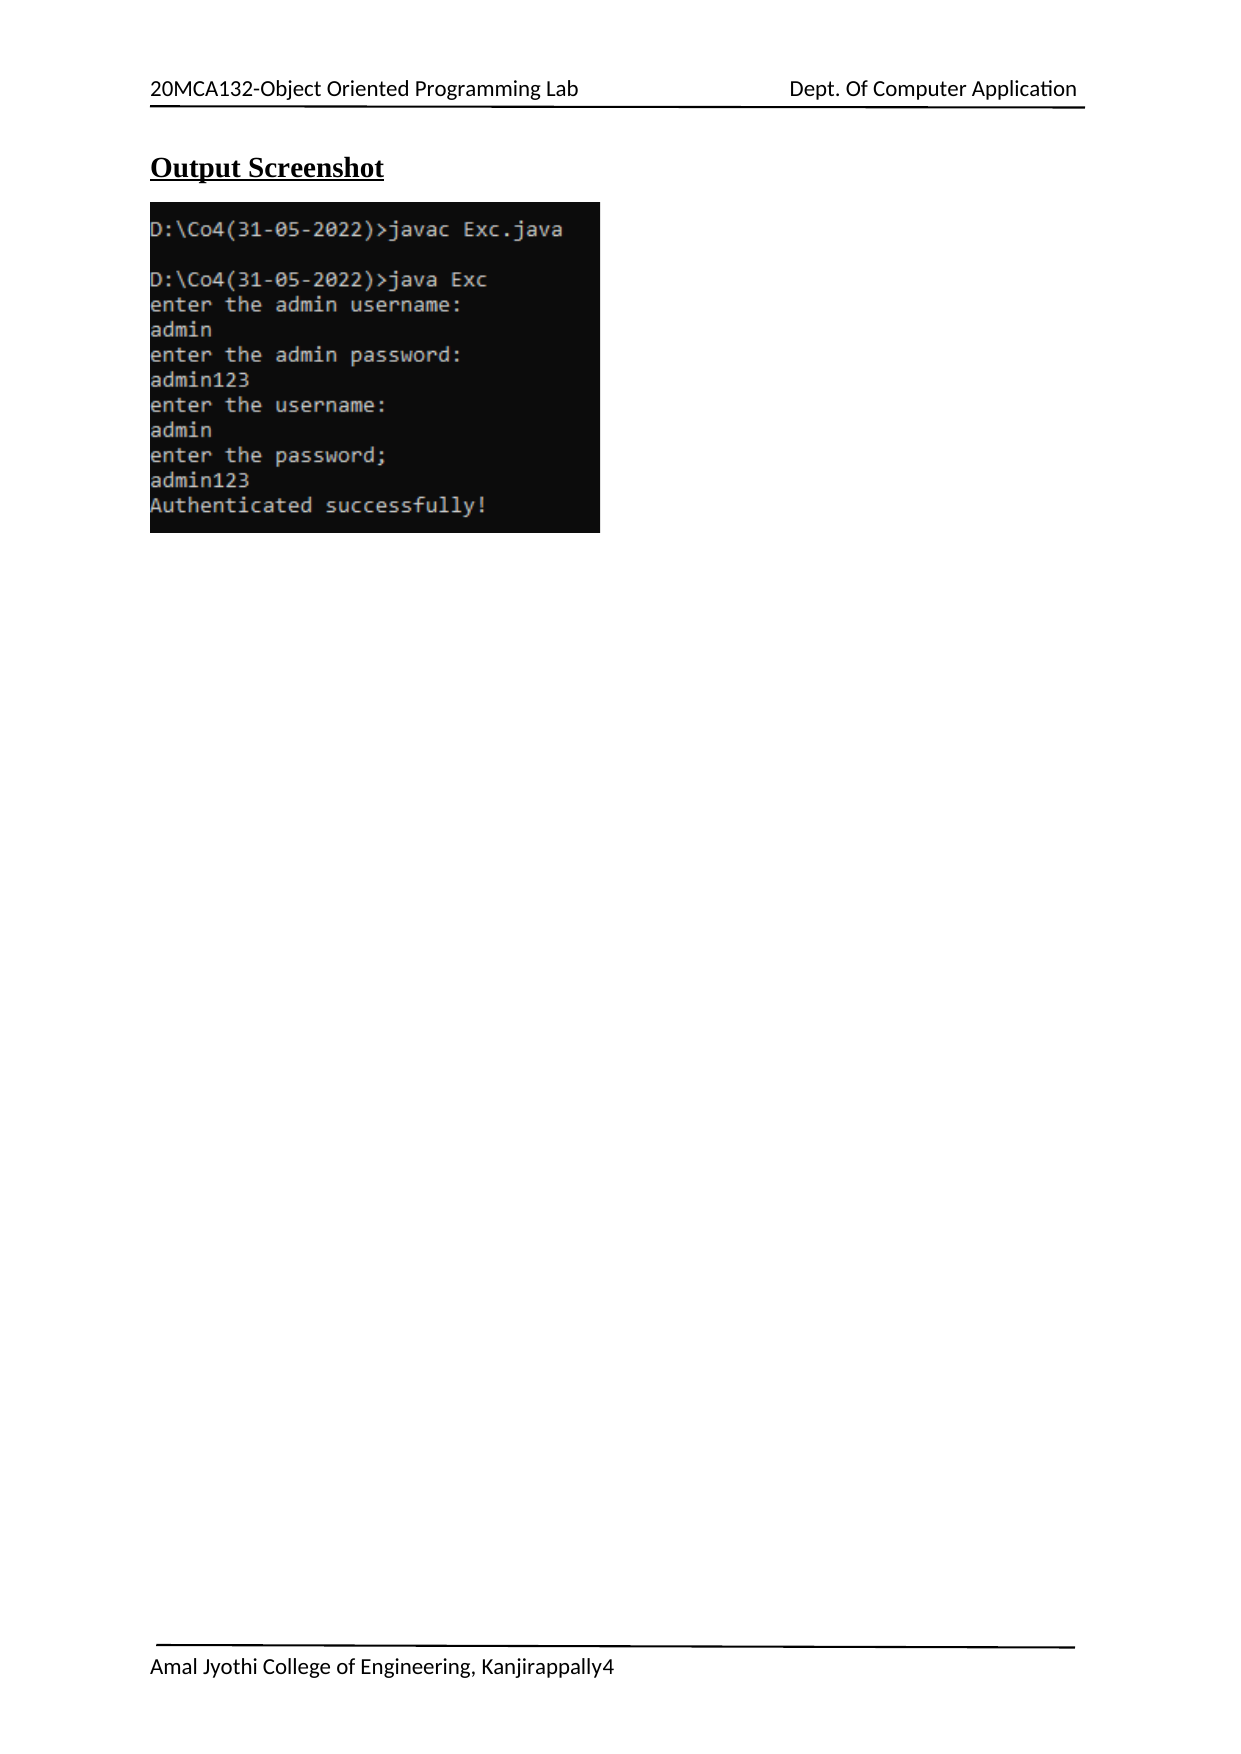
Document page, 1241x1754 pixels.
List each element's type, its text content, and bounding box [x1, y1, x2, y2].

picture [150, 202, 600, 533]
text Output Screenshot [150, 150, 1090, 183]
